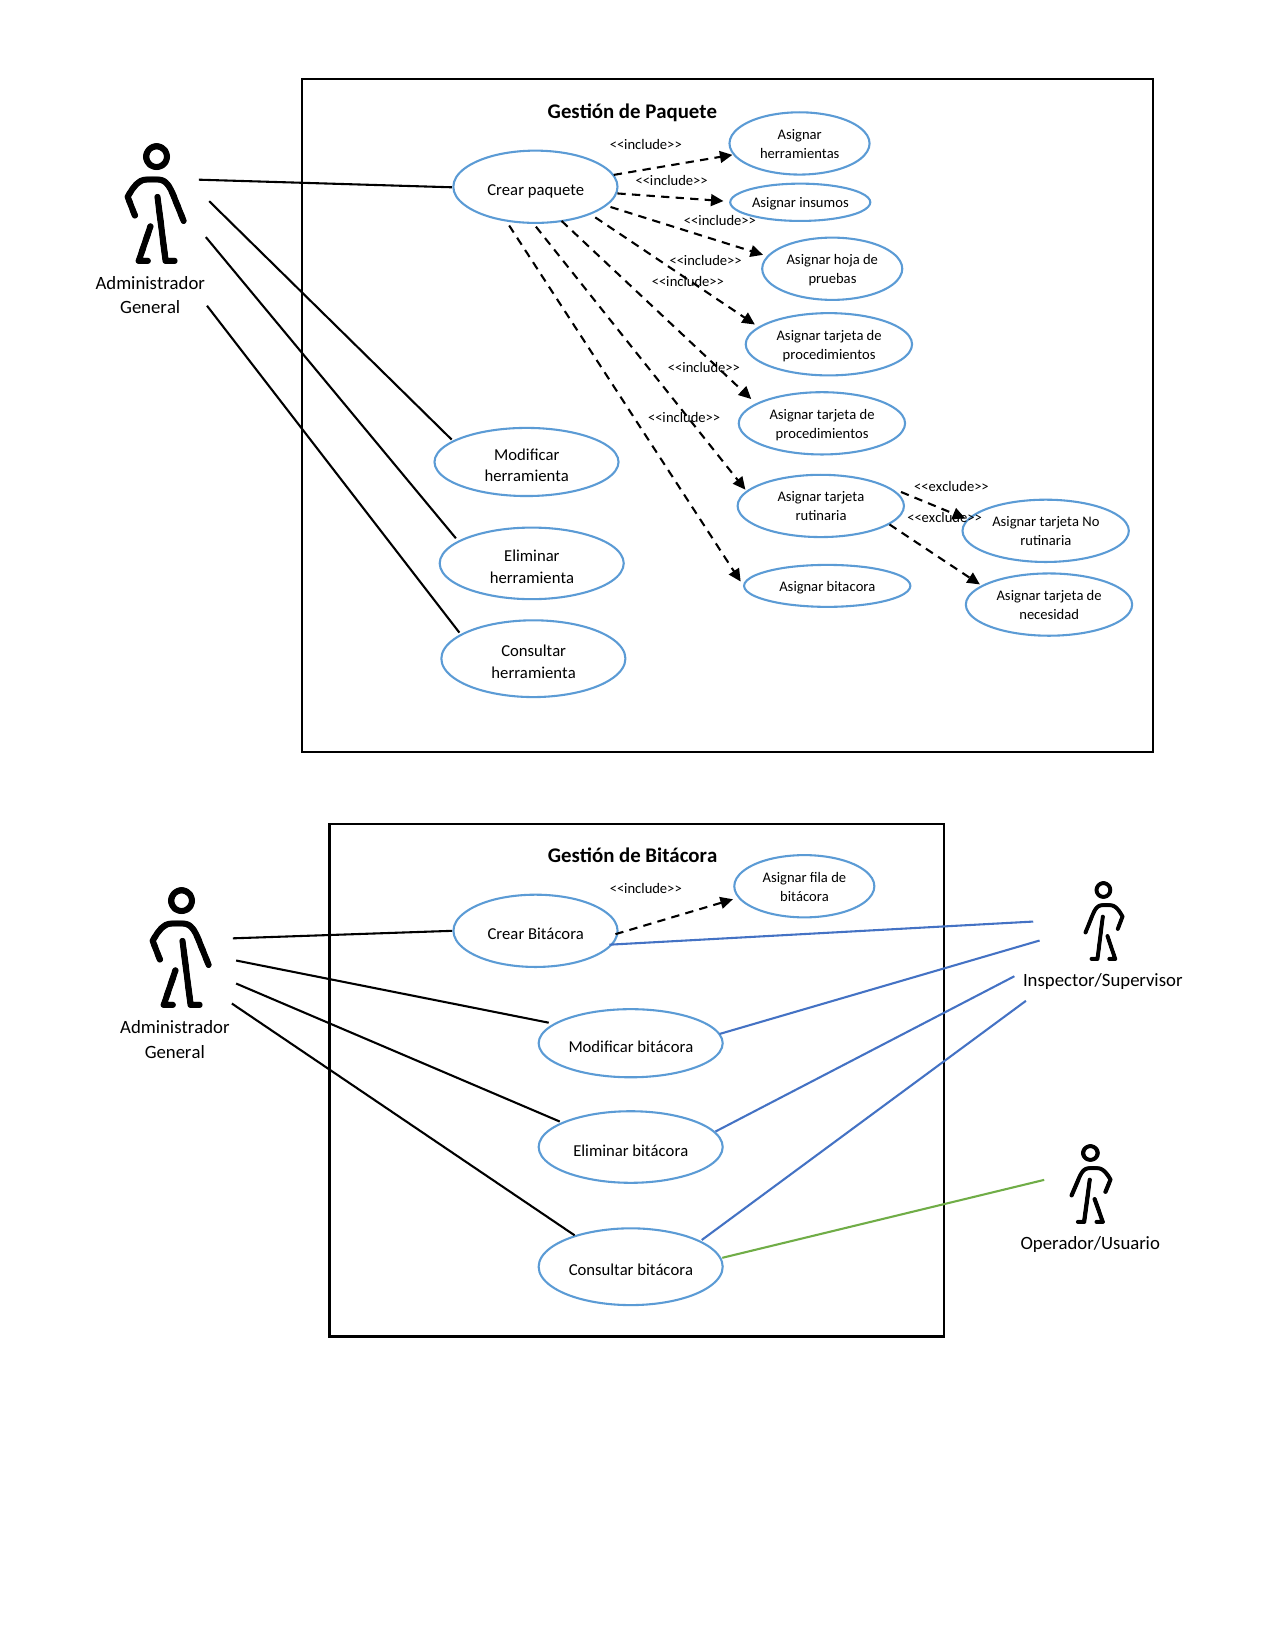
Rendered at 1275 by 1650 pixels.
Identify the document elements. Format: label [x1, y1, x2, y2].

picture [122, 143, 189, 264]
picture [1067, 1144, 1115, 1224]
picture [1081, 881, 1126, 961]
picture [146, 887, 214, 1008]
